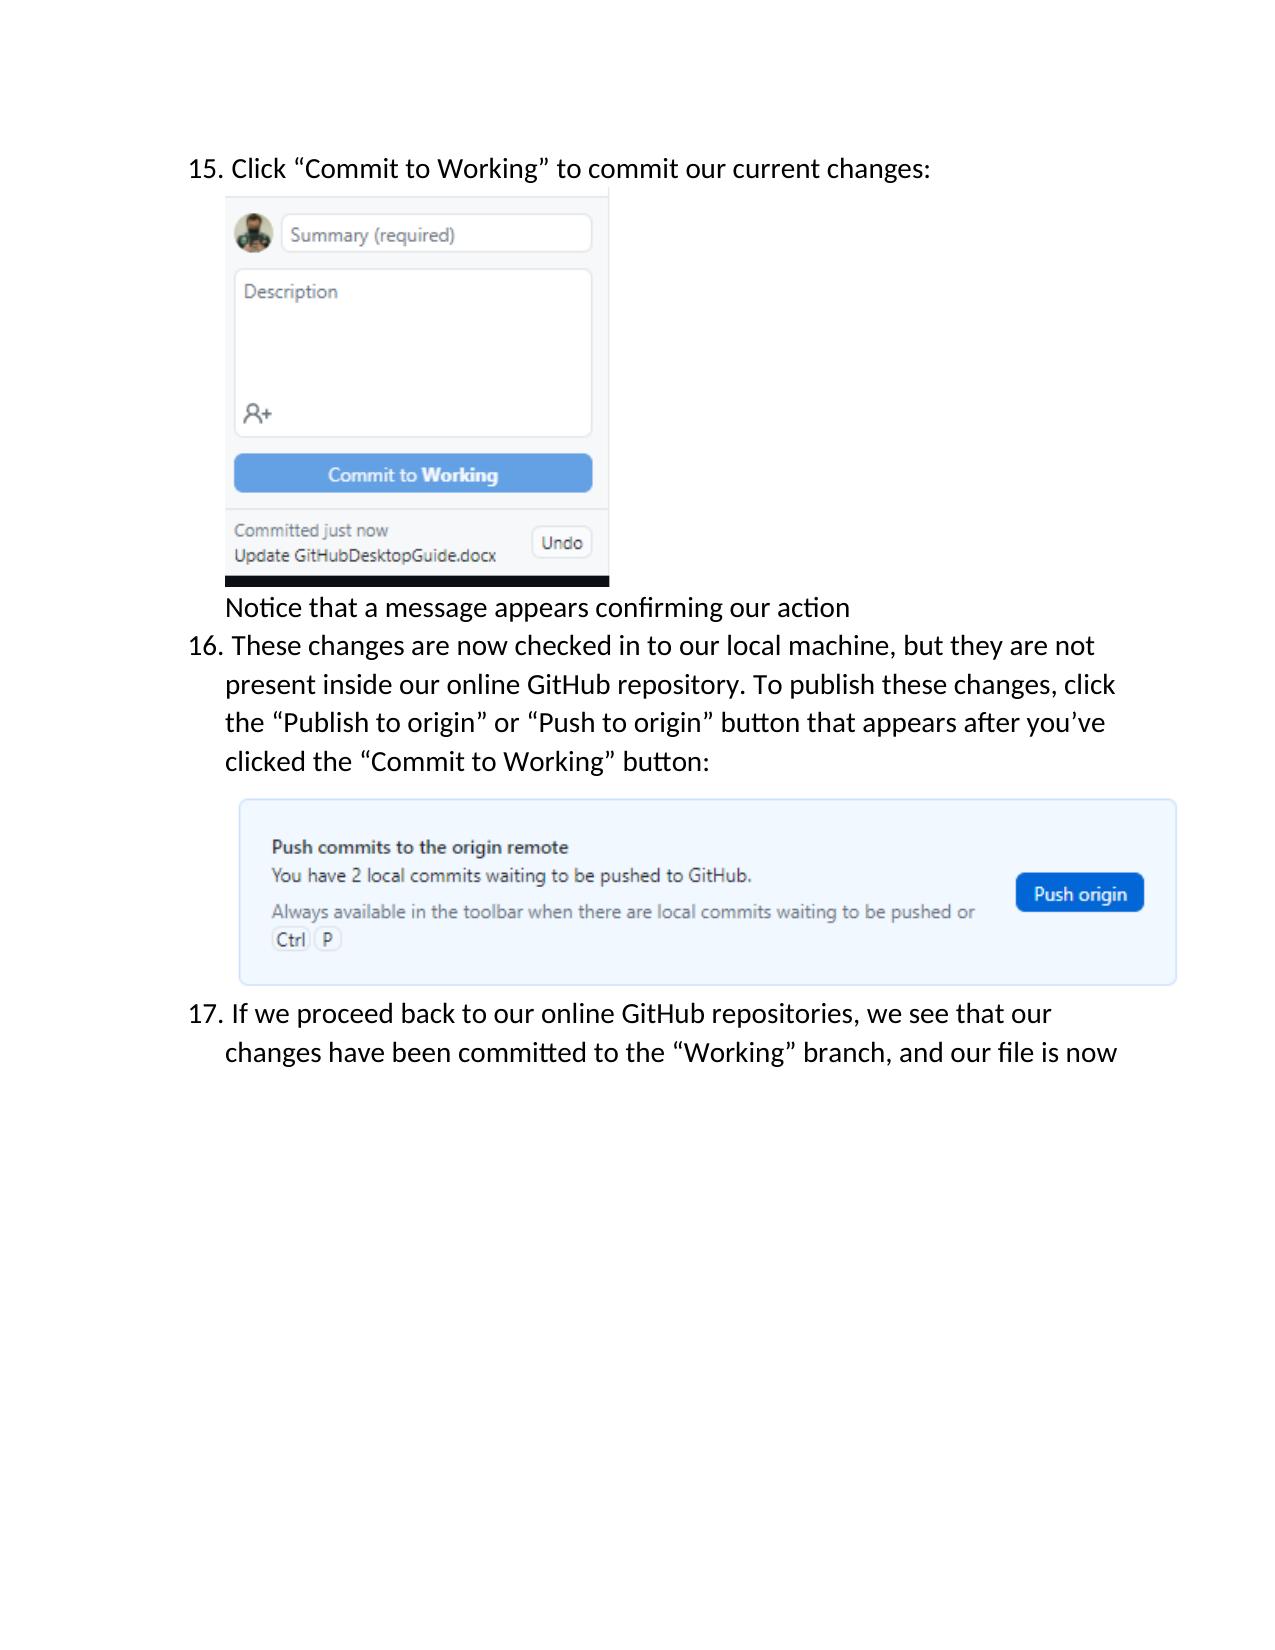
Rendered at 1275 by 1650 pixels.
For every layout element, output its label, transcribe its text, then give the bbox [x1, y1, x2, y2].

picture [225, 780, 1196, 994]
picture [225, 187, 610, 587]
list If we proceed back to our online GitHub repositories, we see that our changes have been committed to the “Working” branch, and our file is now available online! [187, 995, 1125, 1069]
